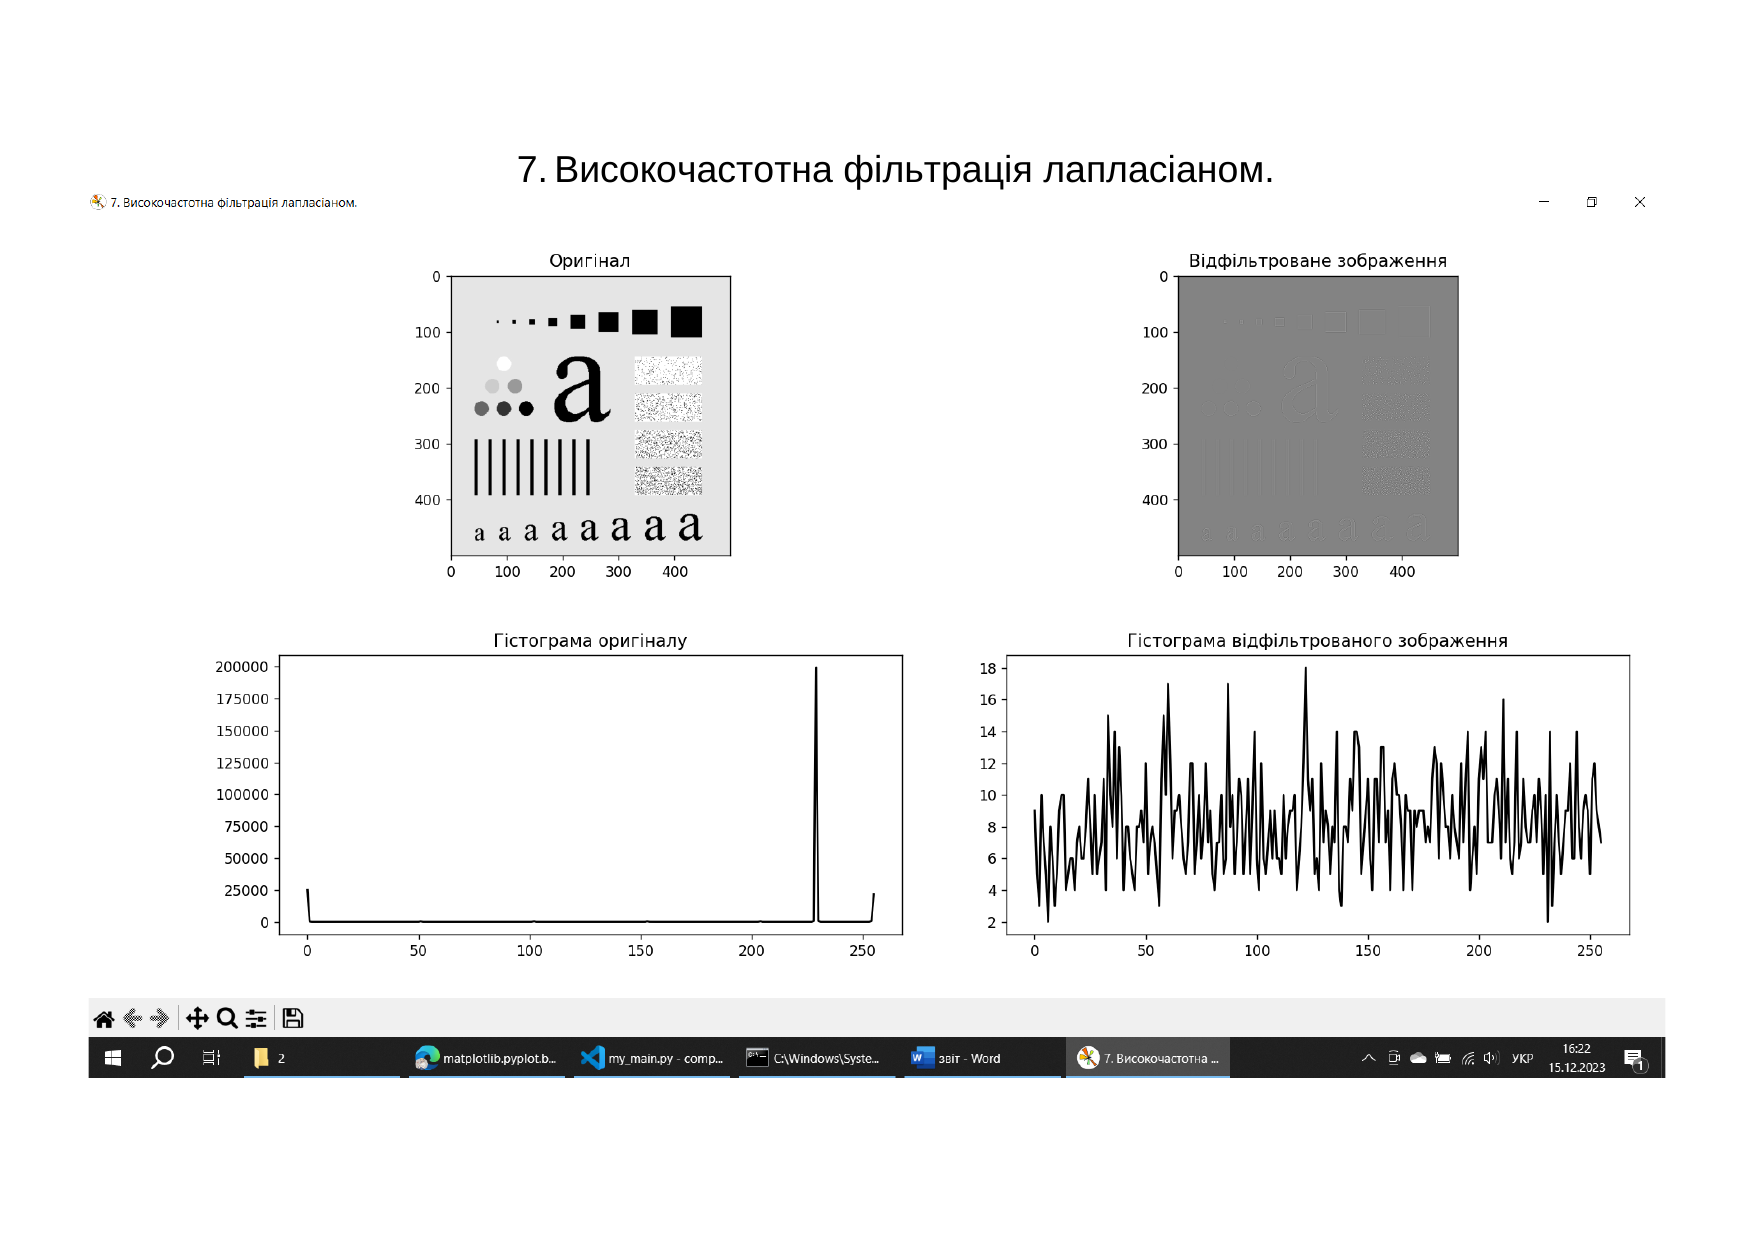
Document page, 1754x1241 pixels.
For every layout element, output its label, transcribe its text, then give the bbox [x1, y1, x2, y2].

picture [88, 190, 1666, 1078]
list Високочастотна фільтрація лапласіаном. [126, 148, 1665, 190]
